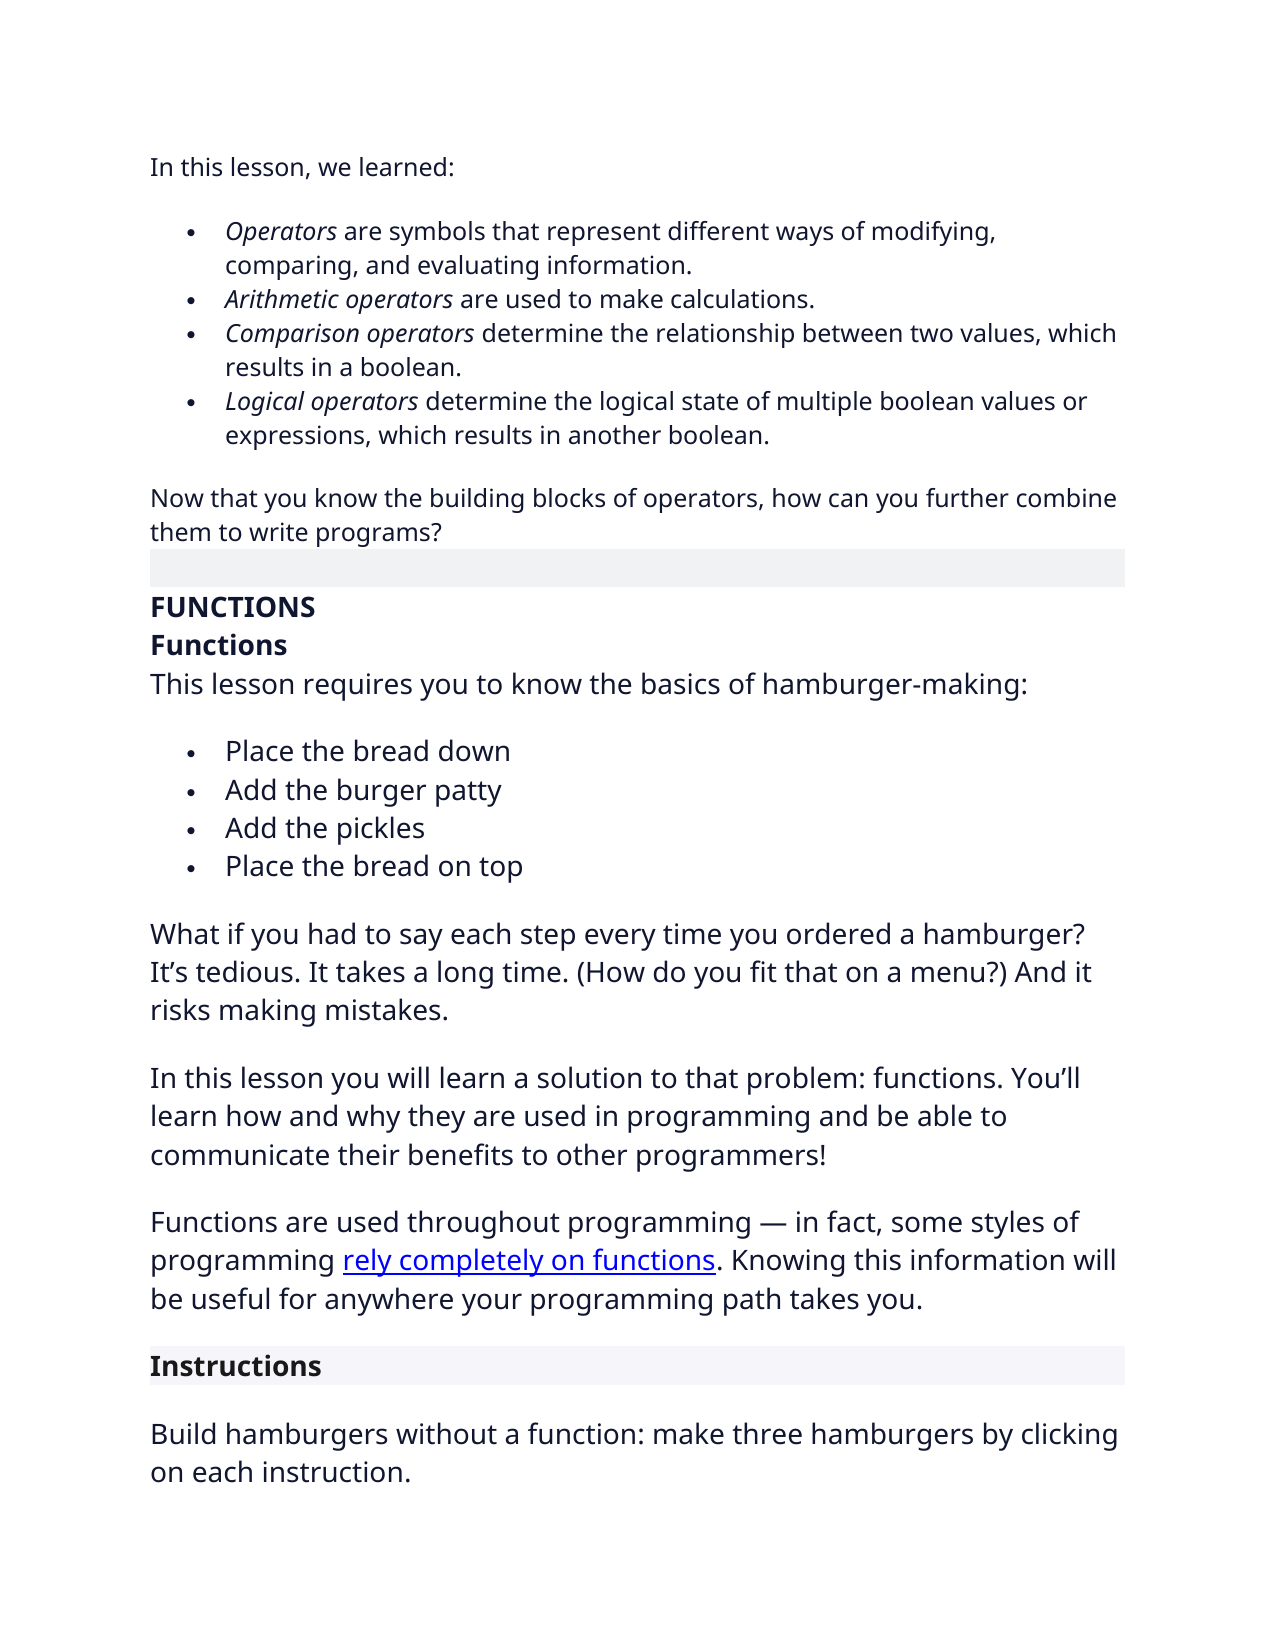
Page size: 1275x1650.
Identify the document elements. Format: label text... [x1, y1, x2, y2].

list Add the pickles [187, 808, 1125, 846]
list Place the bread on top [187, 846, 1125, 885]
list Place the bread down [187, 731, 1125, 770]
list Add the burger patty [187, 770, 1125, 808]
text Functions [150, 626, 1125, 664]
text Instructions [150, 1346, 1125, 1385]
text Now that you know the building blocks of operators, how can you further combine them to write programs? [150, 481, 1125, 549]
list Operators are symbols that represent different ways of modifying, comparing, and evaluating information. [187, 213, 1125, 281]
list Arithmetic operators are used to make calculations. [187, 281, 1125, 315]
text FUNCTIONS [150, 587, 1125, 626]
text In this lesson, we learned: [150, 150, 1125, 184]
text This lesson requires you to know the basics of hamburger-making: [150, 664, 1125, 702]
text Build hamburgers without a function: make three hamburgers by clicking on each instruction. [150, 1414, 1125, 1491]
list Logical operators determine the logical state of multiple boolean values or expressions, which results in another boolean. [187, 383, 1125, 452]
list Comparison operators determine the relationship between two values, which results in a boolean. [187, 315, 1125, 383]
text In this lesson you will learn a solution to that problem: functions. You’ll learn how and why they are used in programming and be able to communicate their benefits to other programmers! [150, 1058, 1125, 1173]
text Functions are used throughout programming — in fact, some styles of programming rely completely on functions. Knowing this information will be useful for anywhere your programming path takes you. [150, 1202, 1125, 1317]
text What if you had to say each step every time you ordered a hamburger? It’s tedious. It takes a long time. (How do you fit that on a menu?) And it risks making mistakes. [150, 914, 1125, 1029]
